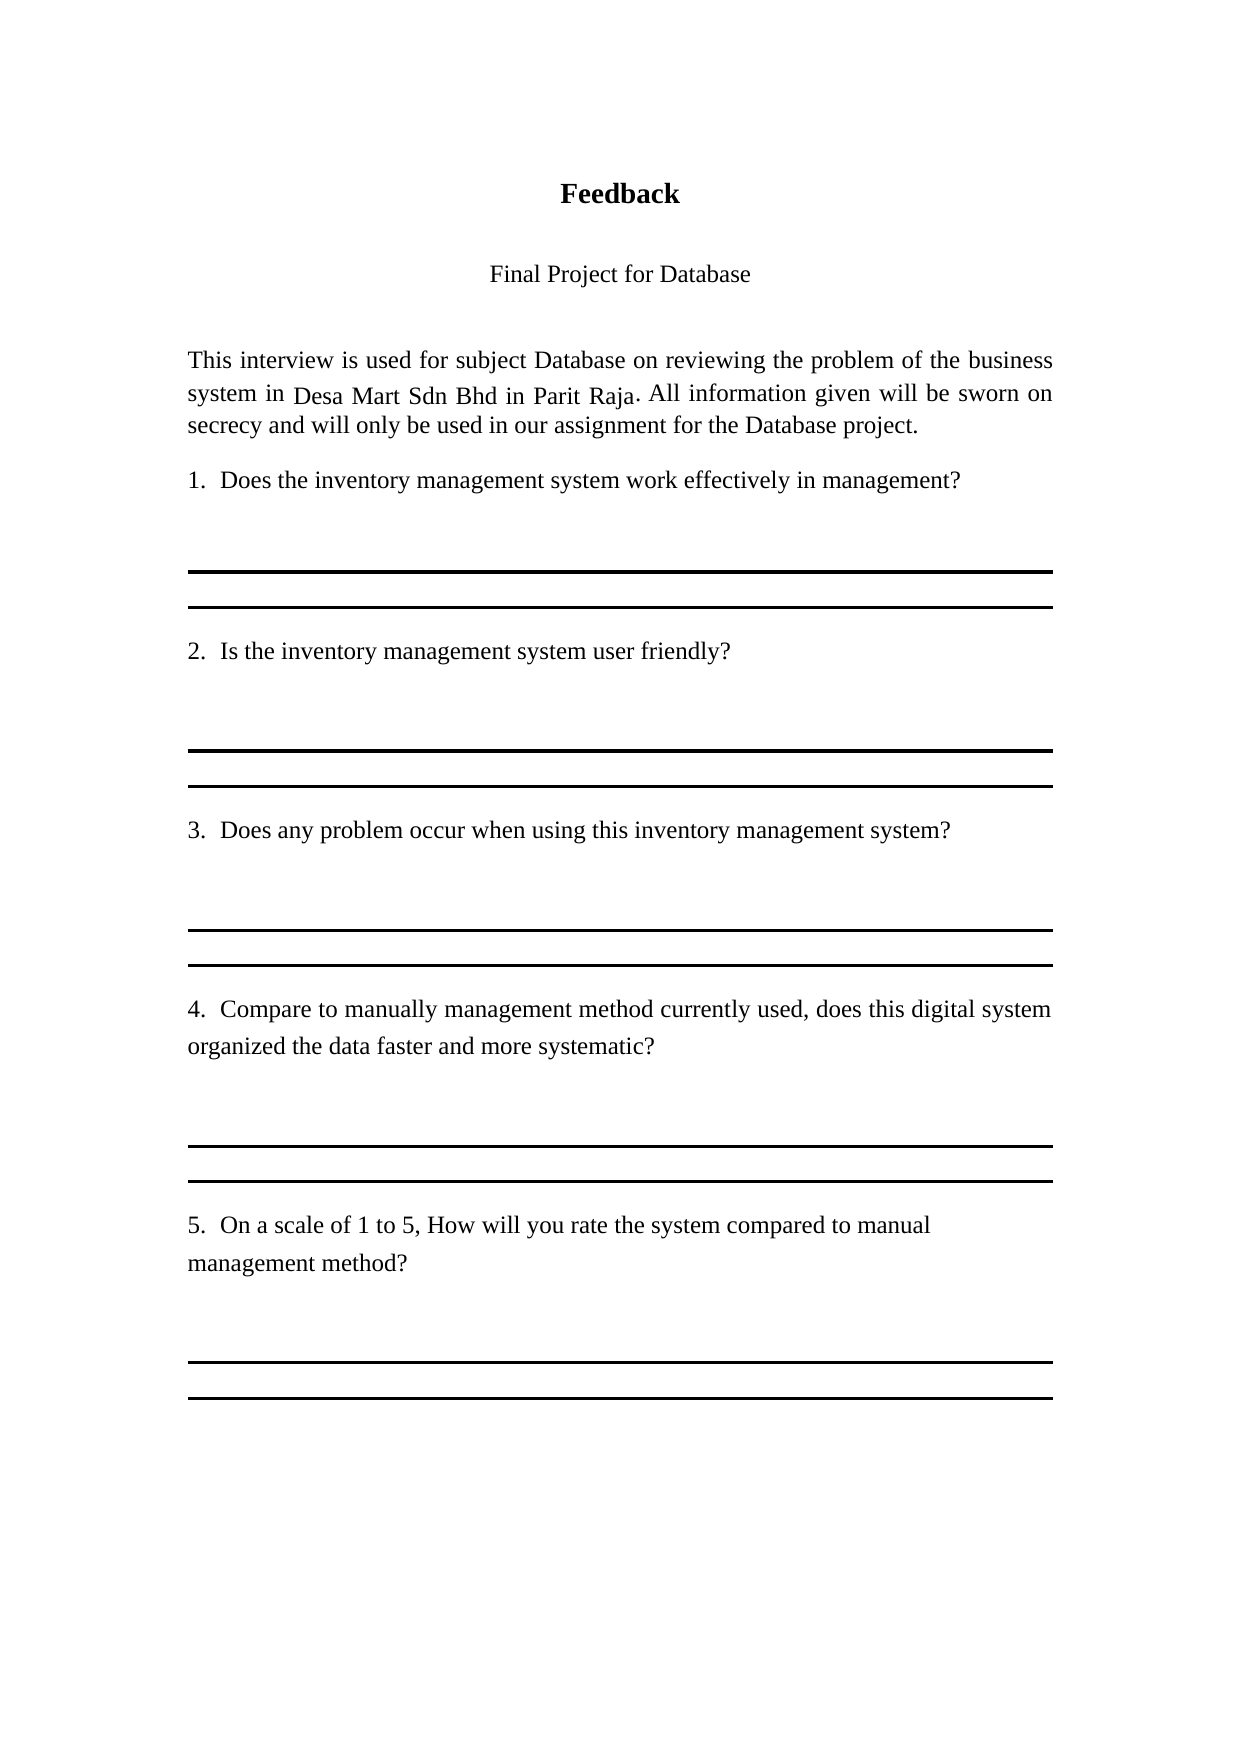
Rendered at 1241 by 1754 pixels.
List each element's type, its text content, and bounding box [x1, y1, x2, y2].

list Does any problem occur when using this inventory management system? [187, 813, 1053, 846]
text This interview is used for subject Database on reviewing the problem of the business system in Desa Mart Sdn Bhd in Parit Raja. All information given will be sworn on secrecy and will only be used in our assignment for the Database project. [187, 345, 1053, 443]
text Feedback [187, 162, 1053, 227]
text Final Project for Database [187, 259, 1053, 292]
list Does the inventory management system work effectively in management? [187, 464, 1053, 496]
list Is the inventory management system user friendly? [187, 634, 1053, 667]
list Compare to manually management method currently used, does this digital system organized the data faster and more systematic? [187, 992, 1053, 1062]
list On a scale of 1 to 5, How will you rate the system compared to manual management method? [187, 1209, 1053, 1278]
